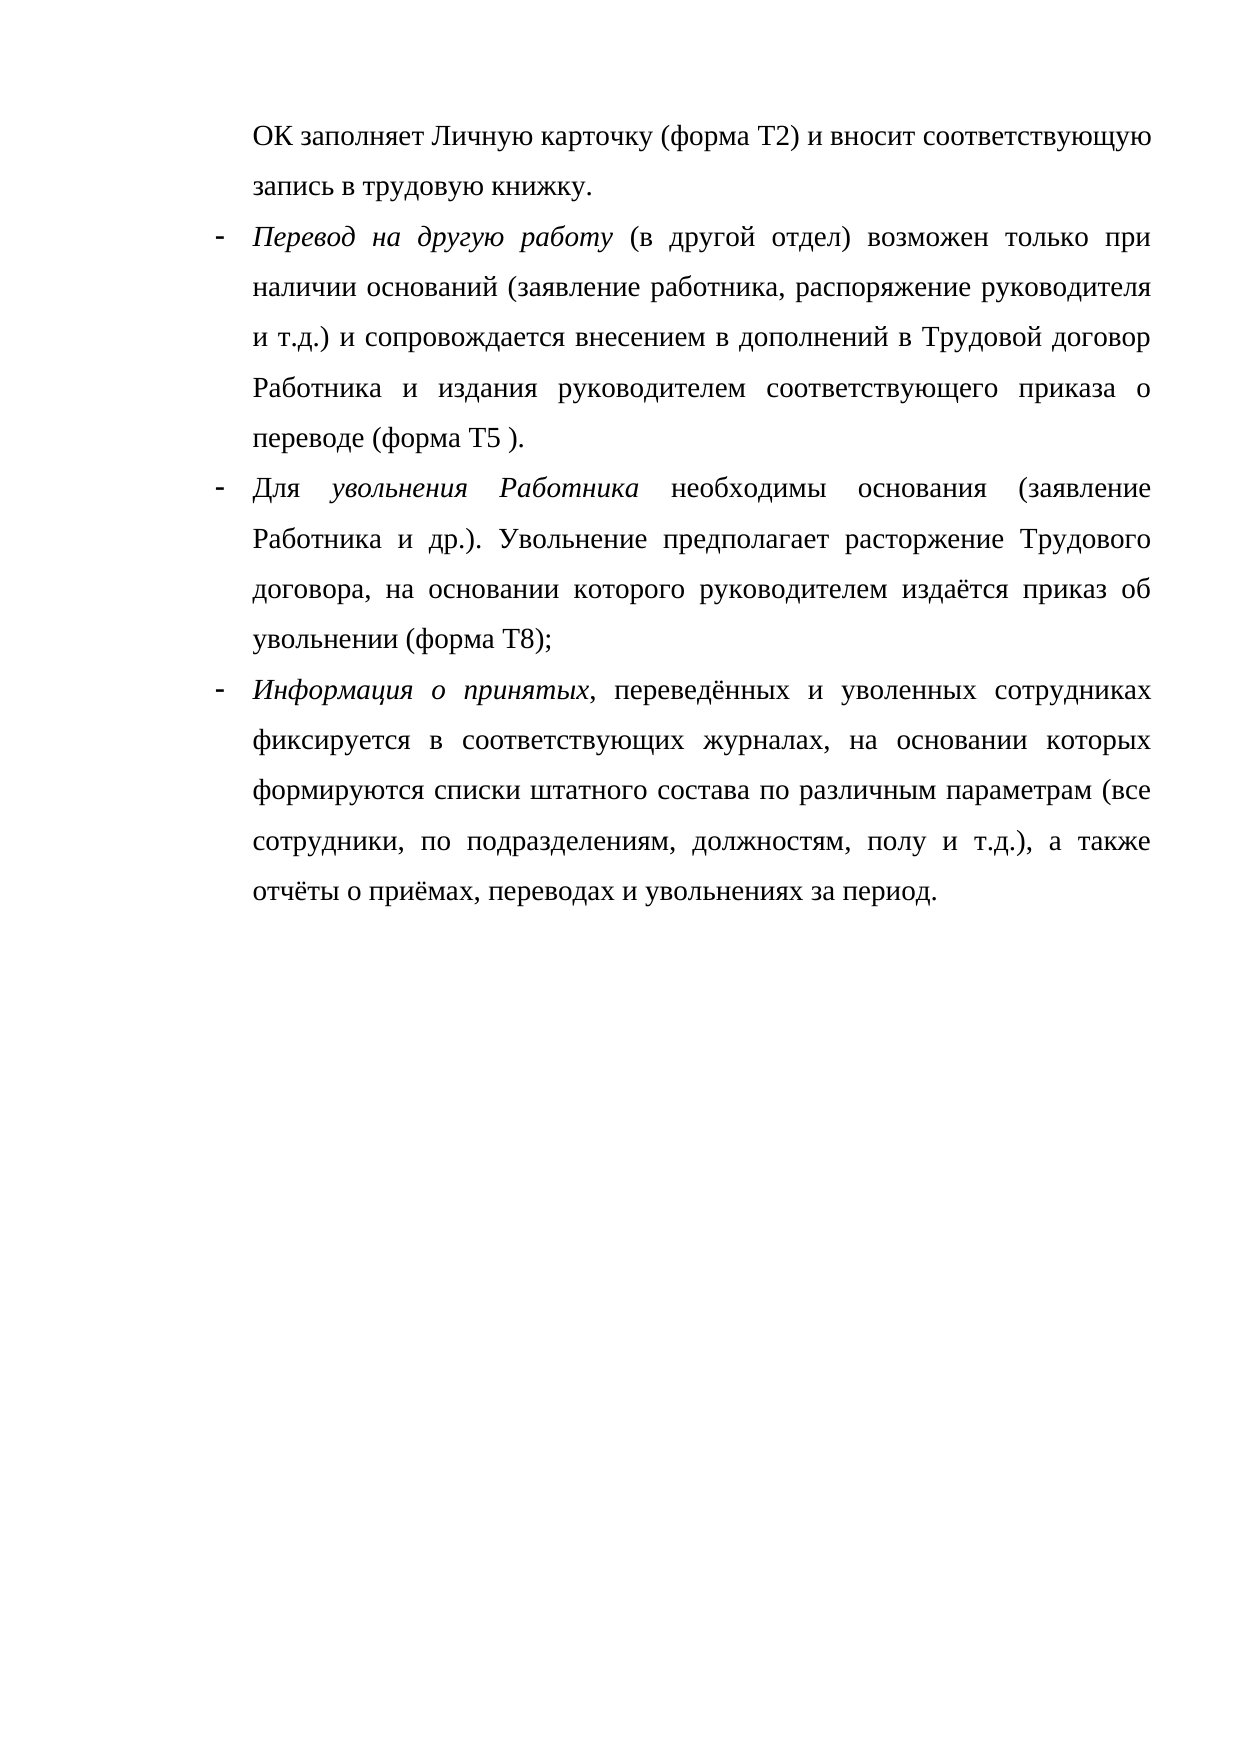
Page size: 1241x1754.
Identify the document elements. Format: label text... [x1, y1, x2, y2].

list Перевод на другую работу (в другой отдел) возможен только при наличии оснований (заявление работника, распоряжение руководителя и т.д.) и сопровождается внесением в дополнений в Трудовой договор Работника и издания руководителем соответствующего приказа о переводе (форма T5 ). [215, 219, 1152, 454]
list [215, 118, 1152, 202]
list Информация о принятых, переведённых и уволенных сотрудниках фиксируется в соответствующих журналах, на основании которых формируются списки штатного состава по различным параметрам (все сотрудники, по подразделениям, должностям, полу и т.д.), а также отчёты о приёмах, переводах и увольнениях за период. [215, 672, 1152, 907]
list Для увольнения Работника необходимы основания (заявление Работника и др.). Увольнение предполагает расторжение Трудового договора, на основании которого руководителем издаётся приказ об увольнении (форма T8); [215, 470, 1152, 655]
